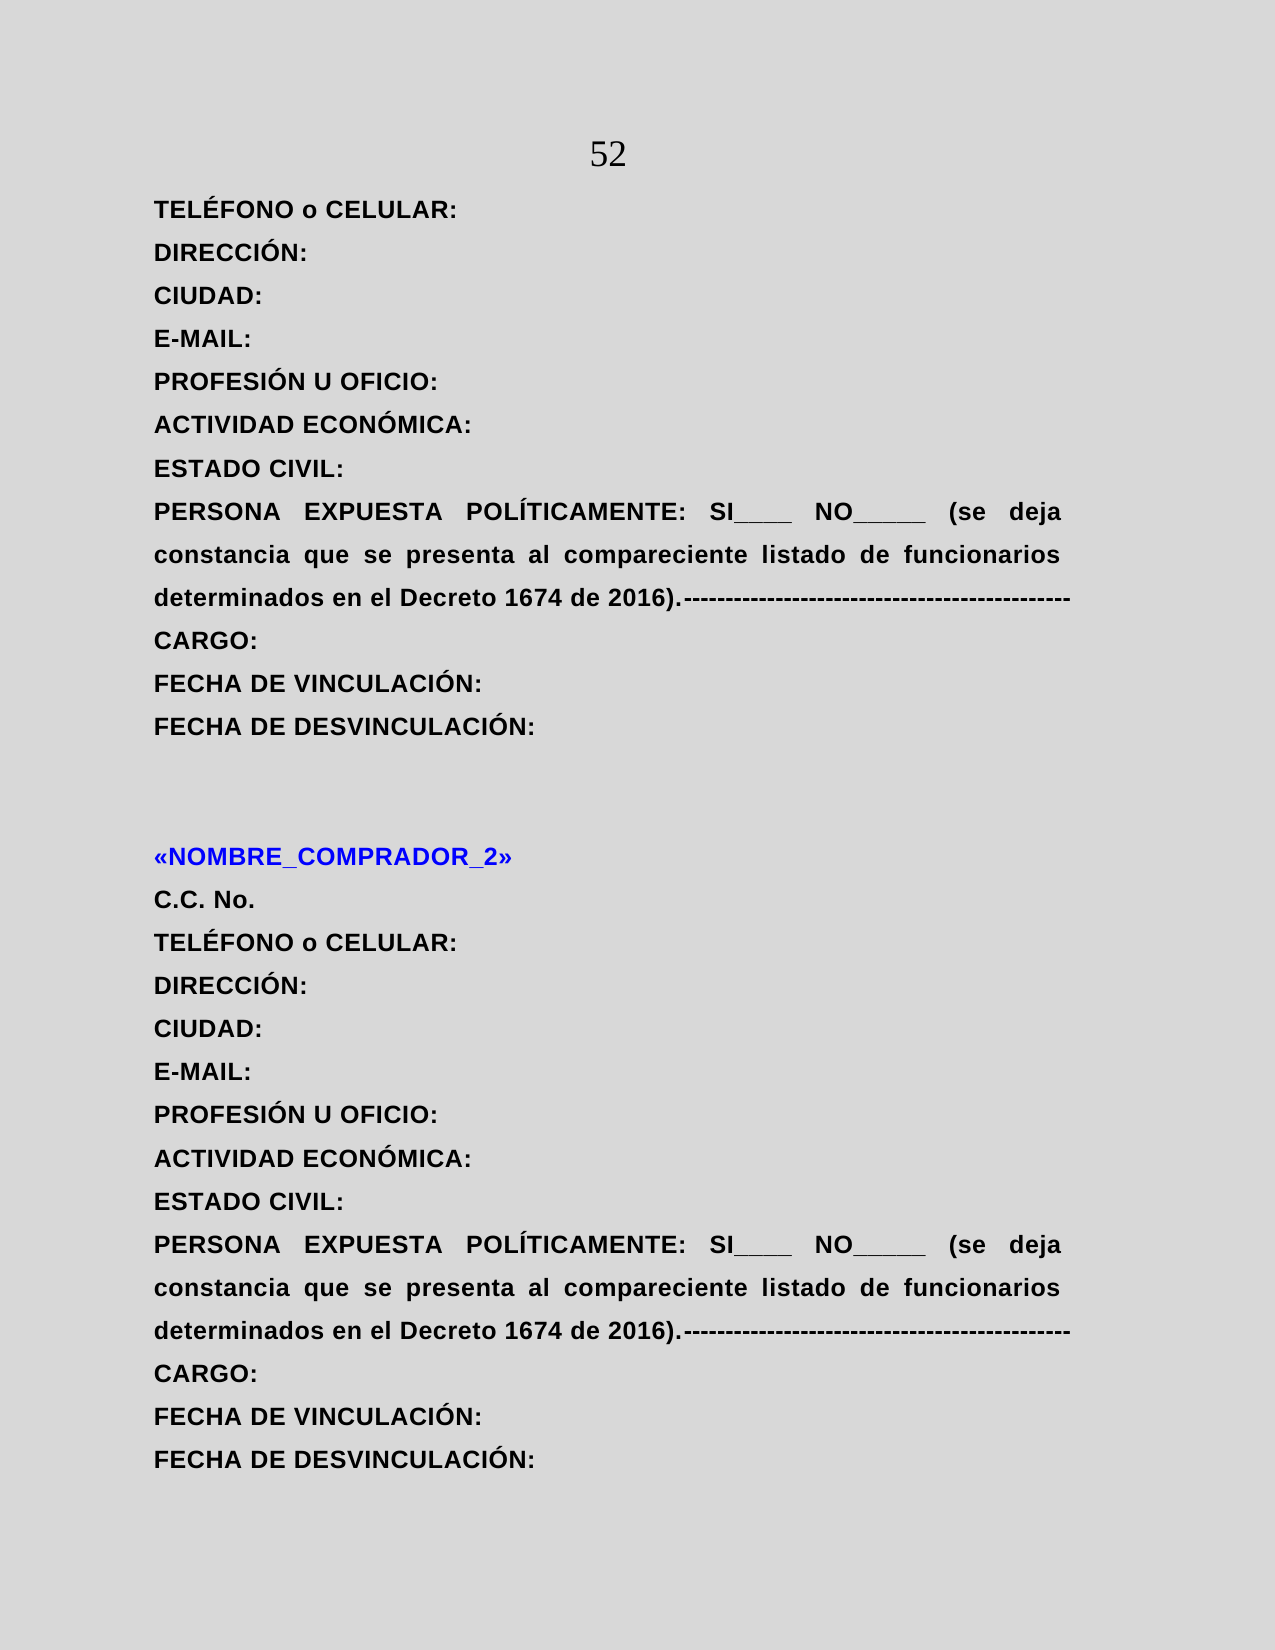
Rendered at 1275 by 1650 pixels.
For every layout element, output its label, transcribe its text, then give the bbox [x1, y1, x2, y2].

list ESTADO CIVIL: [153, 454, 1062, 482]
list CARGO: [153, 626, 1062, 655]
list CIUDAD: [153, 1014, 1062, 1043]
list ESTADO CIVIL: [153, 1187, 1062, 1216]
list TELÉFONO o CELULAR: [153, 928, 1062, 957]
list TELÉFONO o CELULAR: [153, 195, 1062, 224]
list E-MAIL: [153, 1057, 1062, 1086]
list DIRECCIÓN: [153, 238, 1062, 267]
list FECHA DE DESVINCULACIÓN: [153, 712, 1062, 741]
list FECHA DE VINCULACIÓN: [153, 669, 1062, 698]
list E-MAIL: [153, 324, 1062, 353]
list FECHA DE DESVINCULACIÓN: [153, 1446, 1062, 1474]
list ACTIVIDAD ECONÓMICA: [153, 411, 1062, 439]
list PERSONA EXPUESTA POLÍTICAMENTE: SI____ NO_____ (se deja constancia que se presenta al compareciente listado de funcionarios determinados en el Decreto 1674 de 2016). [153, 497, 1062, 612]
list C.C. No. [153, 885, 1062, 914]
list CIUDAD: [153, 281, 1062, 310]
list PERSONA EXPUESTA POLÍTICAMENTE: SI____ NO_____ (se deja constancia que se presenta al compareciente listado de funcionarios determinados en el Decreto 1674 de 2016). [153, 1230, 1062, 1345]
list PROFESIÓN U OFICIO: [153, 1101, 1062, 1129]
list CARGO: [153, 1359, 1062, 1388]
list PROFESIÓN U OFICIO: [153, 367, 1062, 396]
text «NOMBRE_COMPRADOR_2» [153, 842, 1062, 871]
list DIRECCIÓN: [153, 971, 1062, 1000]
list ACTIVIDAD ECONÓMICA: [153, 1144, 1062, 1172]
list FECHA DE VINCULACIÓN: [153, 1402, 1062, 1431]
